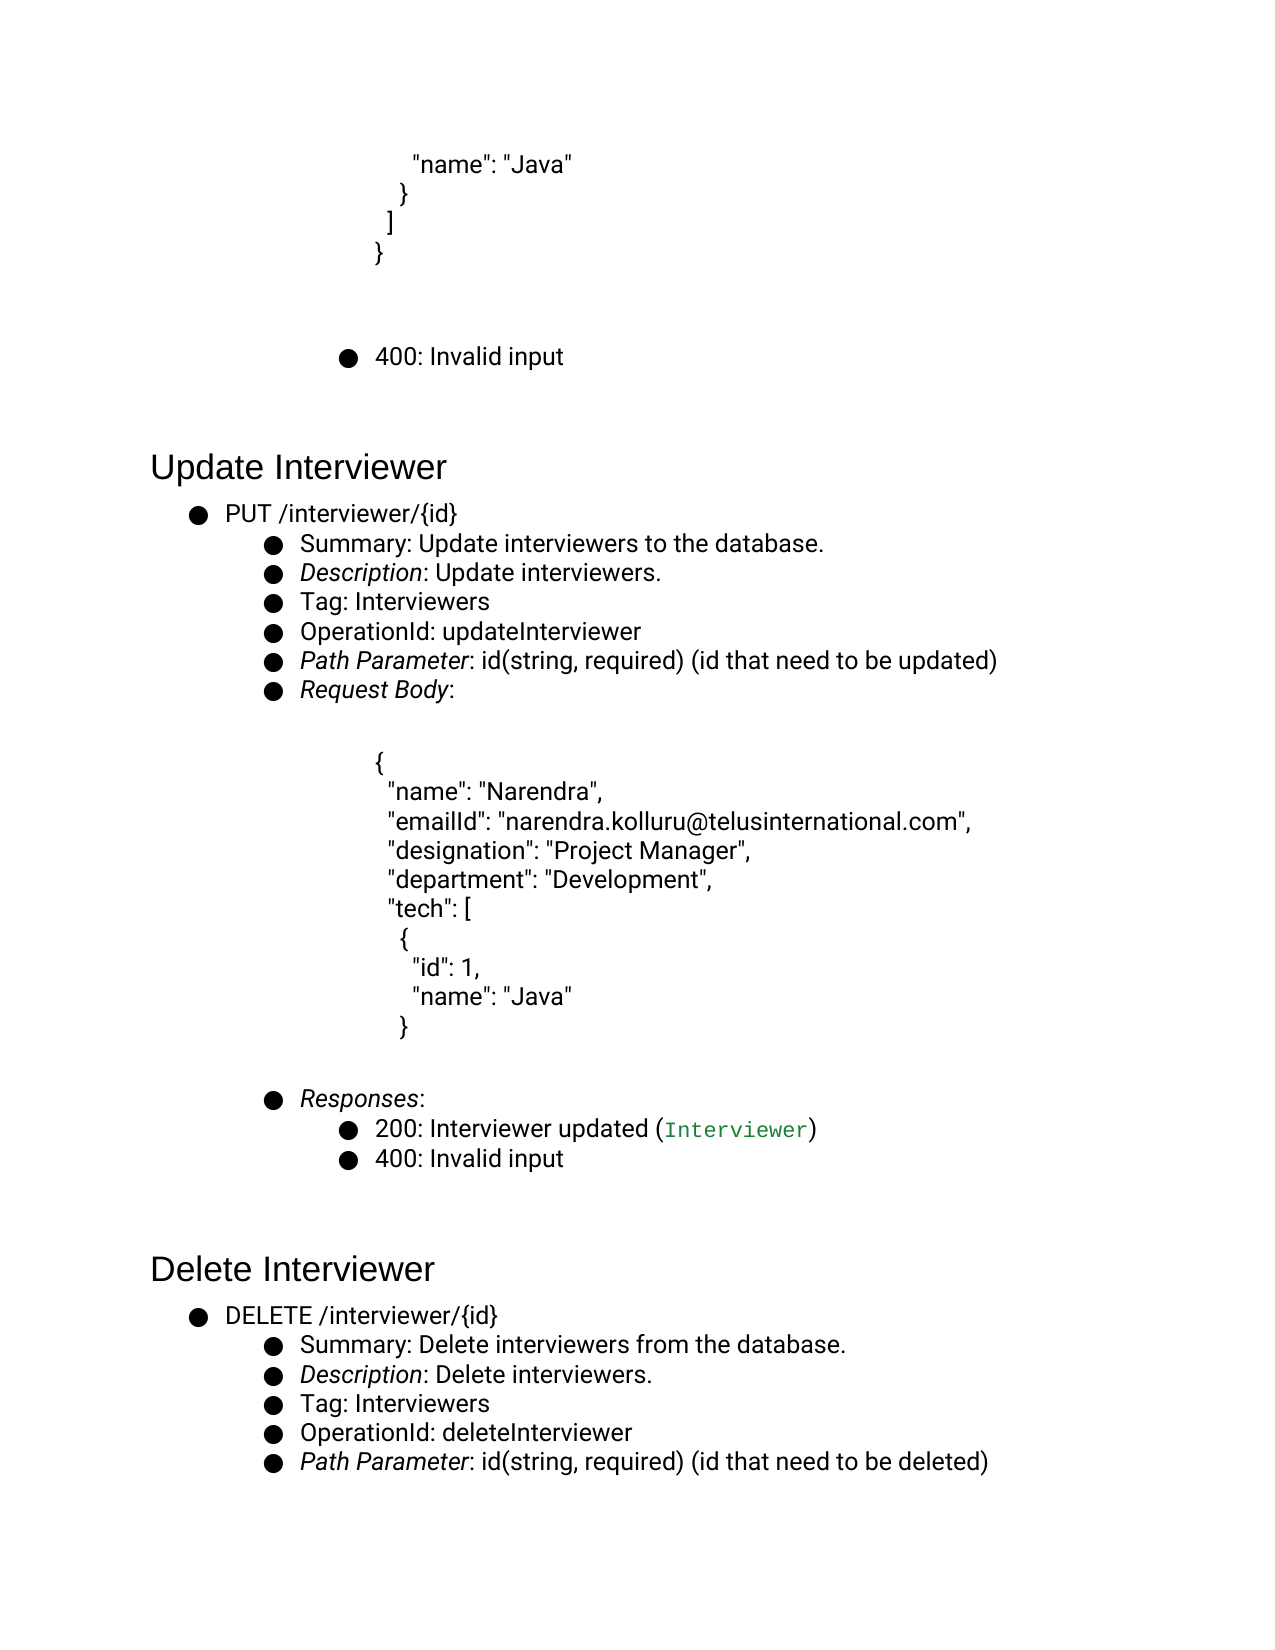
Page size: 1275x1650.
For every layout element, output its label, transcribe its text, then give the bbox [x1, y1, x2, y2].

text ] [375, 208, 1125, 238]
list Description: Delete interviewers. [262, 1360, 1125, 1389]
subtitle Update Interviewer [150, 446, 1125, 487]
list Request Body: [262, 675, 1125, 704]
list Responses: [262, 1085, 1125, 1114]
text } [375, 238, 1125, 267]
list Summary: Update interviewers to the database. [262, 529, 1125, 558]
list Description: Update interviewers. [262, 558, 1125, 587]
list 400: Invalid input [337, 1144, 1125, 1173]
list Summary: Delete interviewers from the database. [262, 1331, 1125, 1360]
text { [375, 748, 1125, 777]
list Tag: Interviewers [262, 1389, 1125, 1418]
list Path Parameter: id(string, required) (id that need to be deleted) [262, 1448, 1125, 1477]
text "tech": [ [375, 894, 1125, 924]
text } [375, 179, 1125, 208]
text "id": 1, [375, 953, 1125, 982]
subtitle Delete Interviewer [150, 1248, 1125, 1289]
text "name": "Narendra", [375, 777, 1125, 807]
text } [375, 1012, 1125, 1041]
text "designation": "Project Manager", [375, 836, 1125, 865]
list OperationId: updateInterviewer [262, 617, 1125, 646]
text "department": "Development", [375, 865, 1125, 894]
text "emailId": "narendra.kolluru@telusinternational.com", [375, 807, 1125, 836]
list 200: Interviewer updated (Interviewer) [337, 1114, 1125, 1144]
list Path Parameter: id(string, required) (id that need to be updated) [262, 646, 1125, 675]
text "name": "Java" [375, 982, 1125, 1012]
text { [375, 924, 1125, 953]
list OperationId: deleteInterviewer [262, 1418, 1125, 1448]
text "name": "Java" [375, 150, 1125, 179]
list DELETE /interviewer/{id} [187, 1301, 1125, 1331]
list Tag: Interviewers [262, 587, 1125, 617]
list 400: Invalid input [337, 342, 1125, 371]
list PUT /interviewer/{id} [187, 499, 1125, 529]
